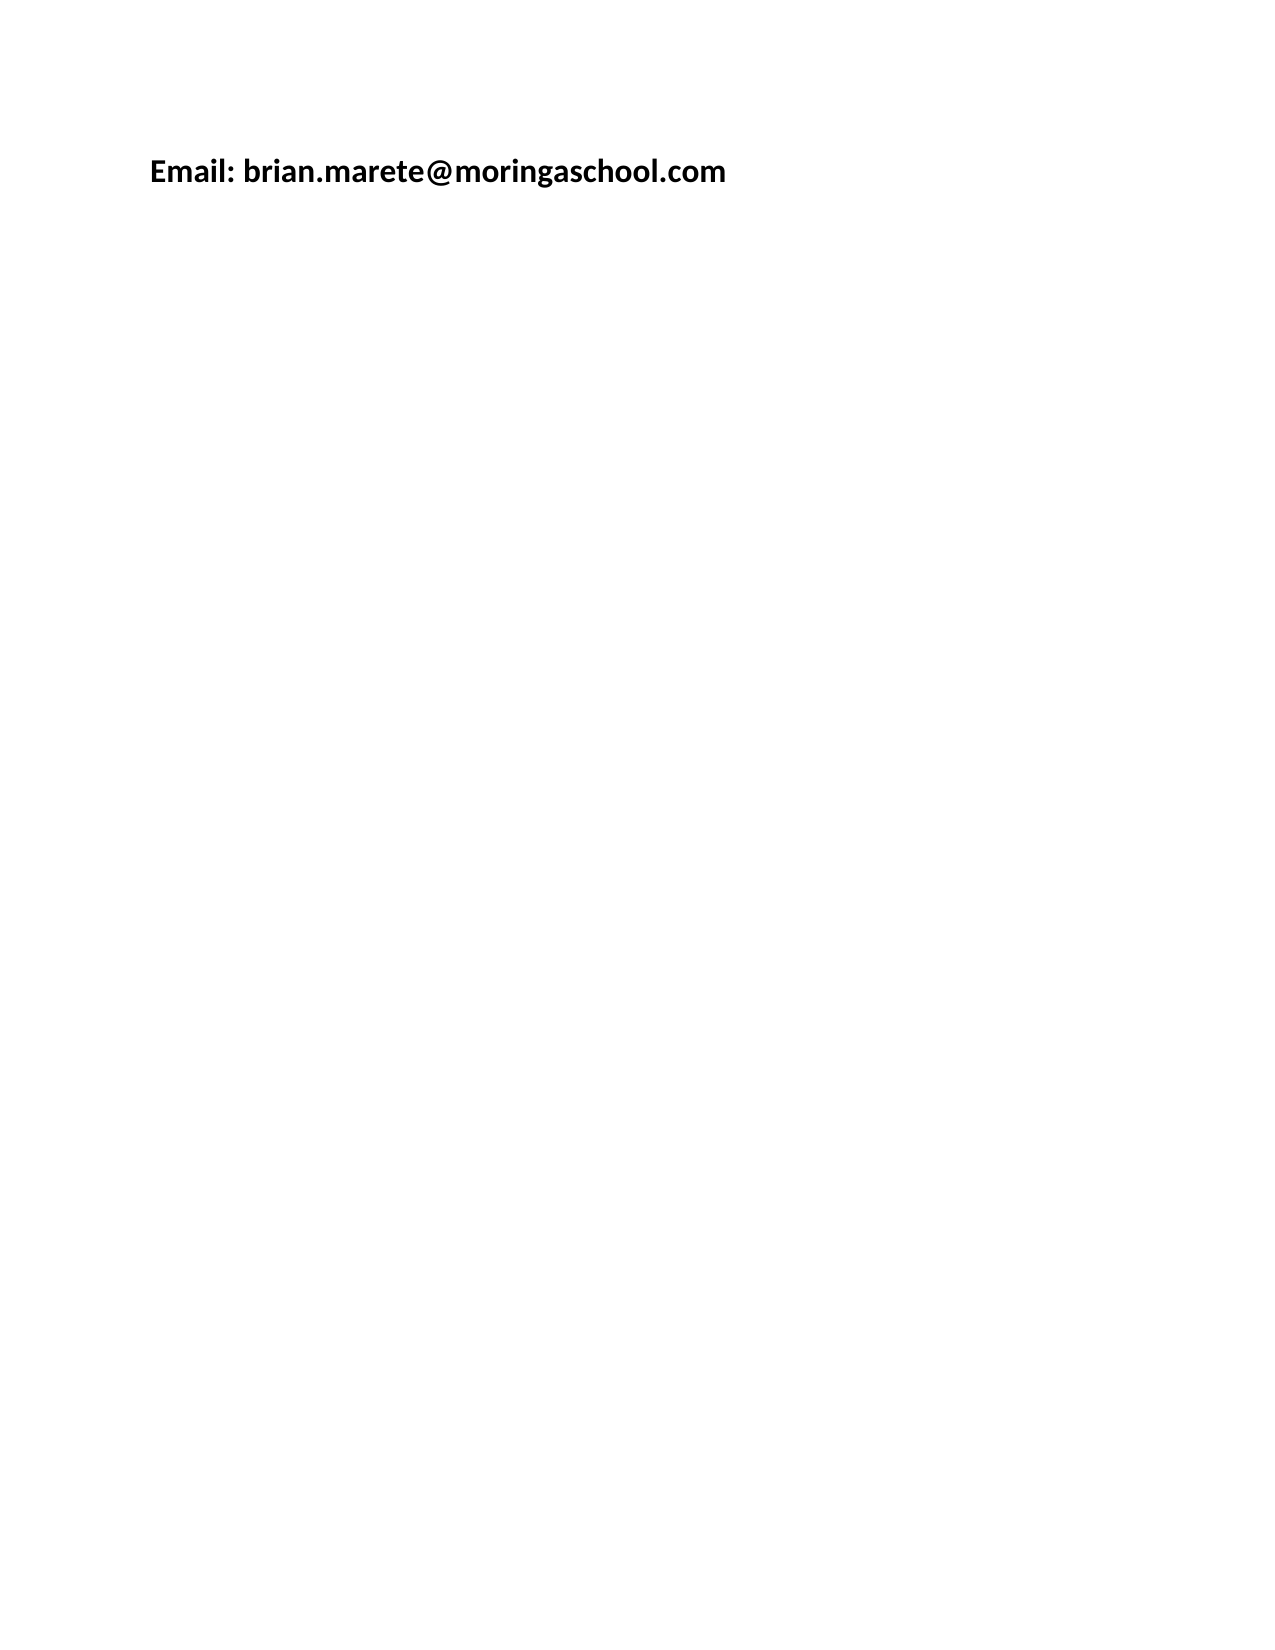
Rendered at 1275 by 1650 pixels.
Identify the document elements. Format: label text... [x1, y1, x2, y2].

text Email:​ ​​brian.marete@moringaschool.com [150, 150, 1125, 221]
